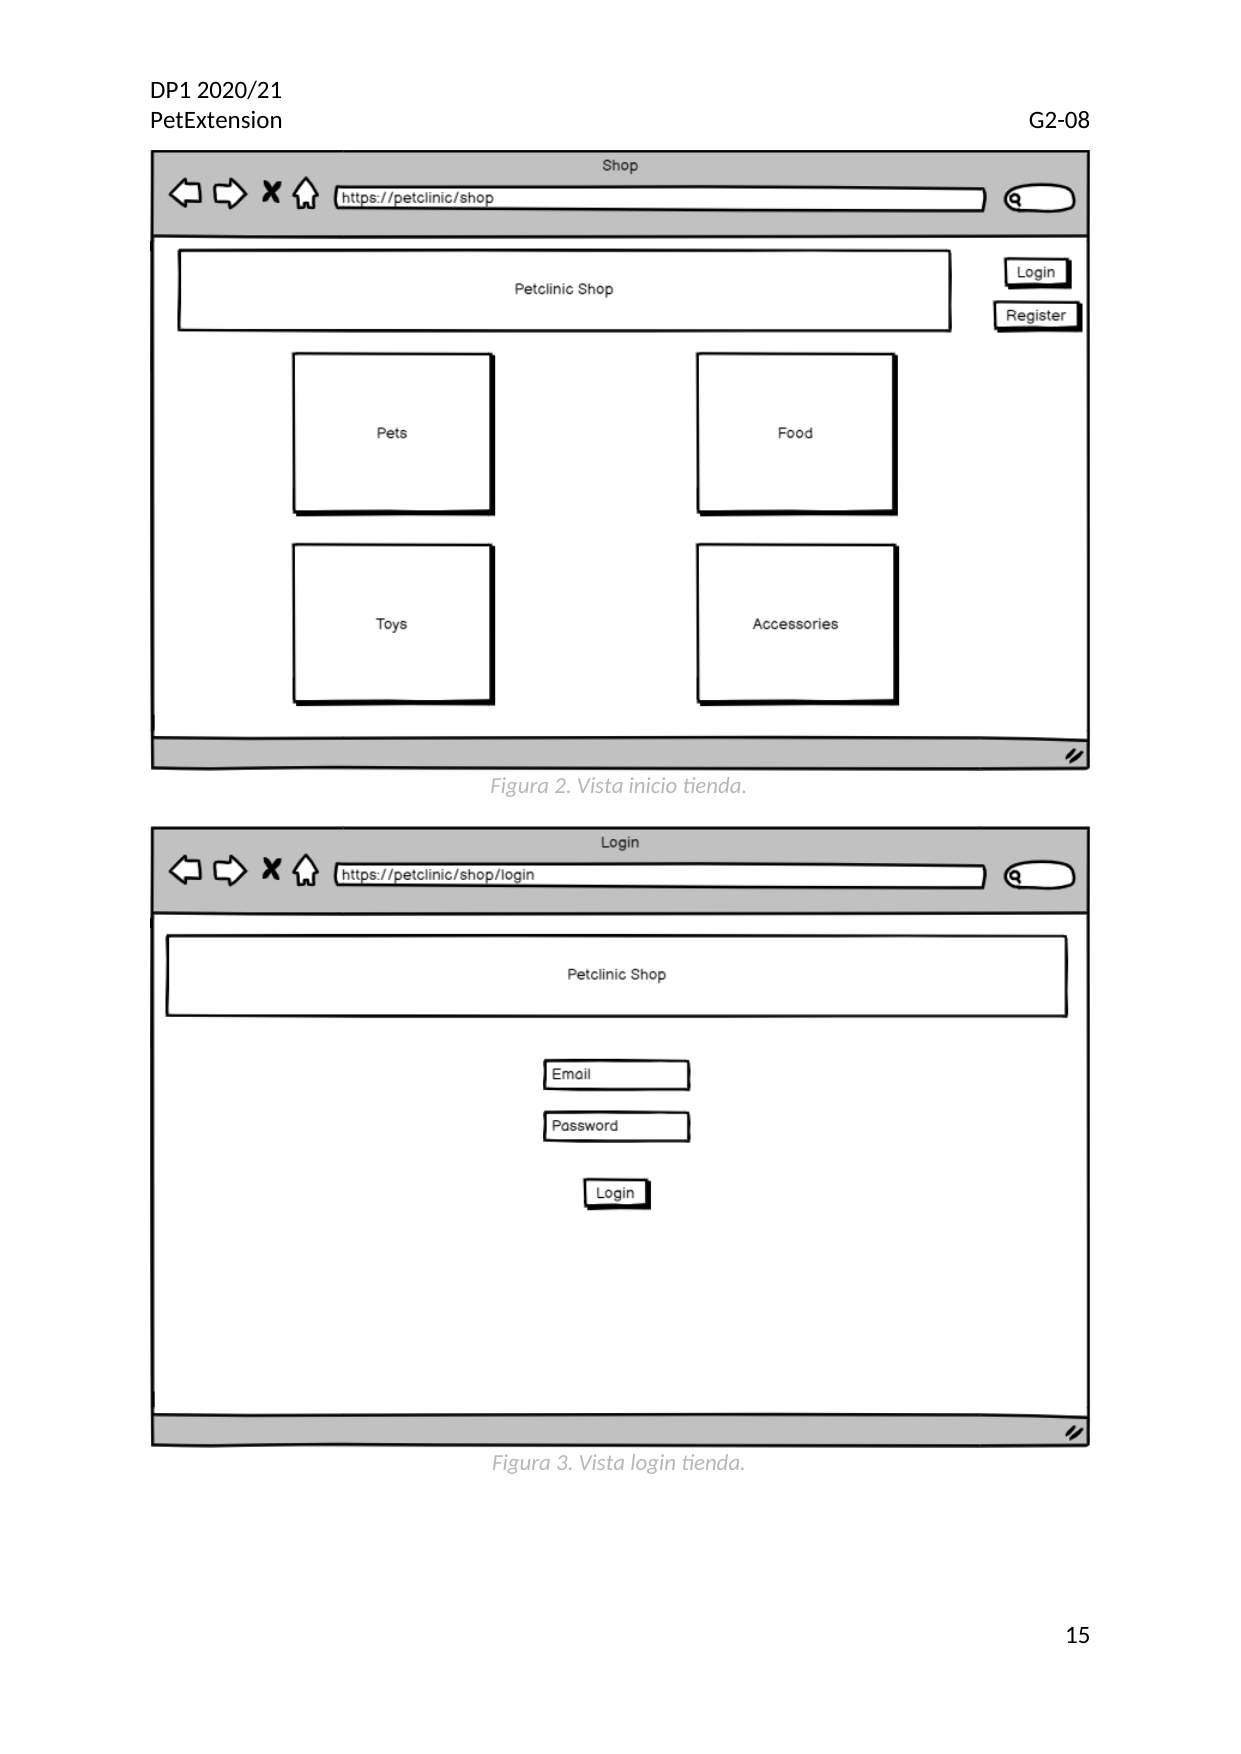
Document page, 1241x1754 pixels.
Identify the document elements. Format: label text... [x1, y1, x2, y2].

picture [150, 826, 1091, 1448]
text Figura 3. Vista login tienda. [150, 1448, 1090, 1476]
text Figura 2. Vista inicio tienda. [150, 771, 1090, 799]
picture [150, 150, 1091, 771]
